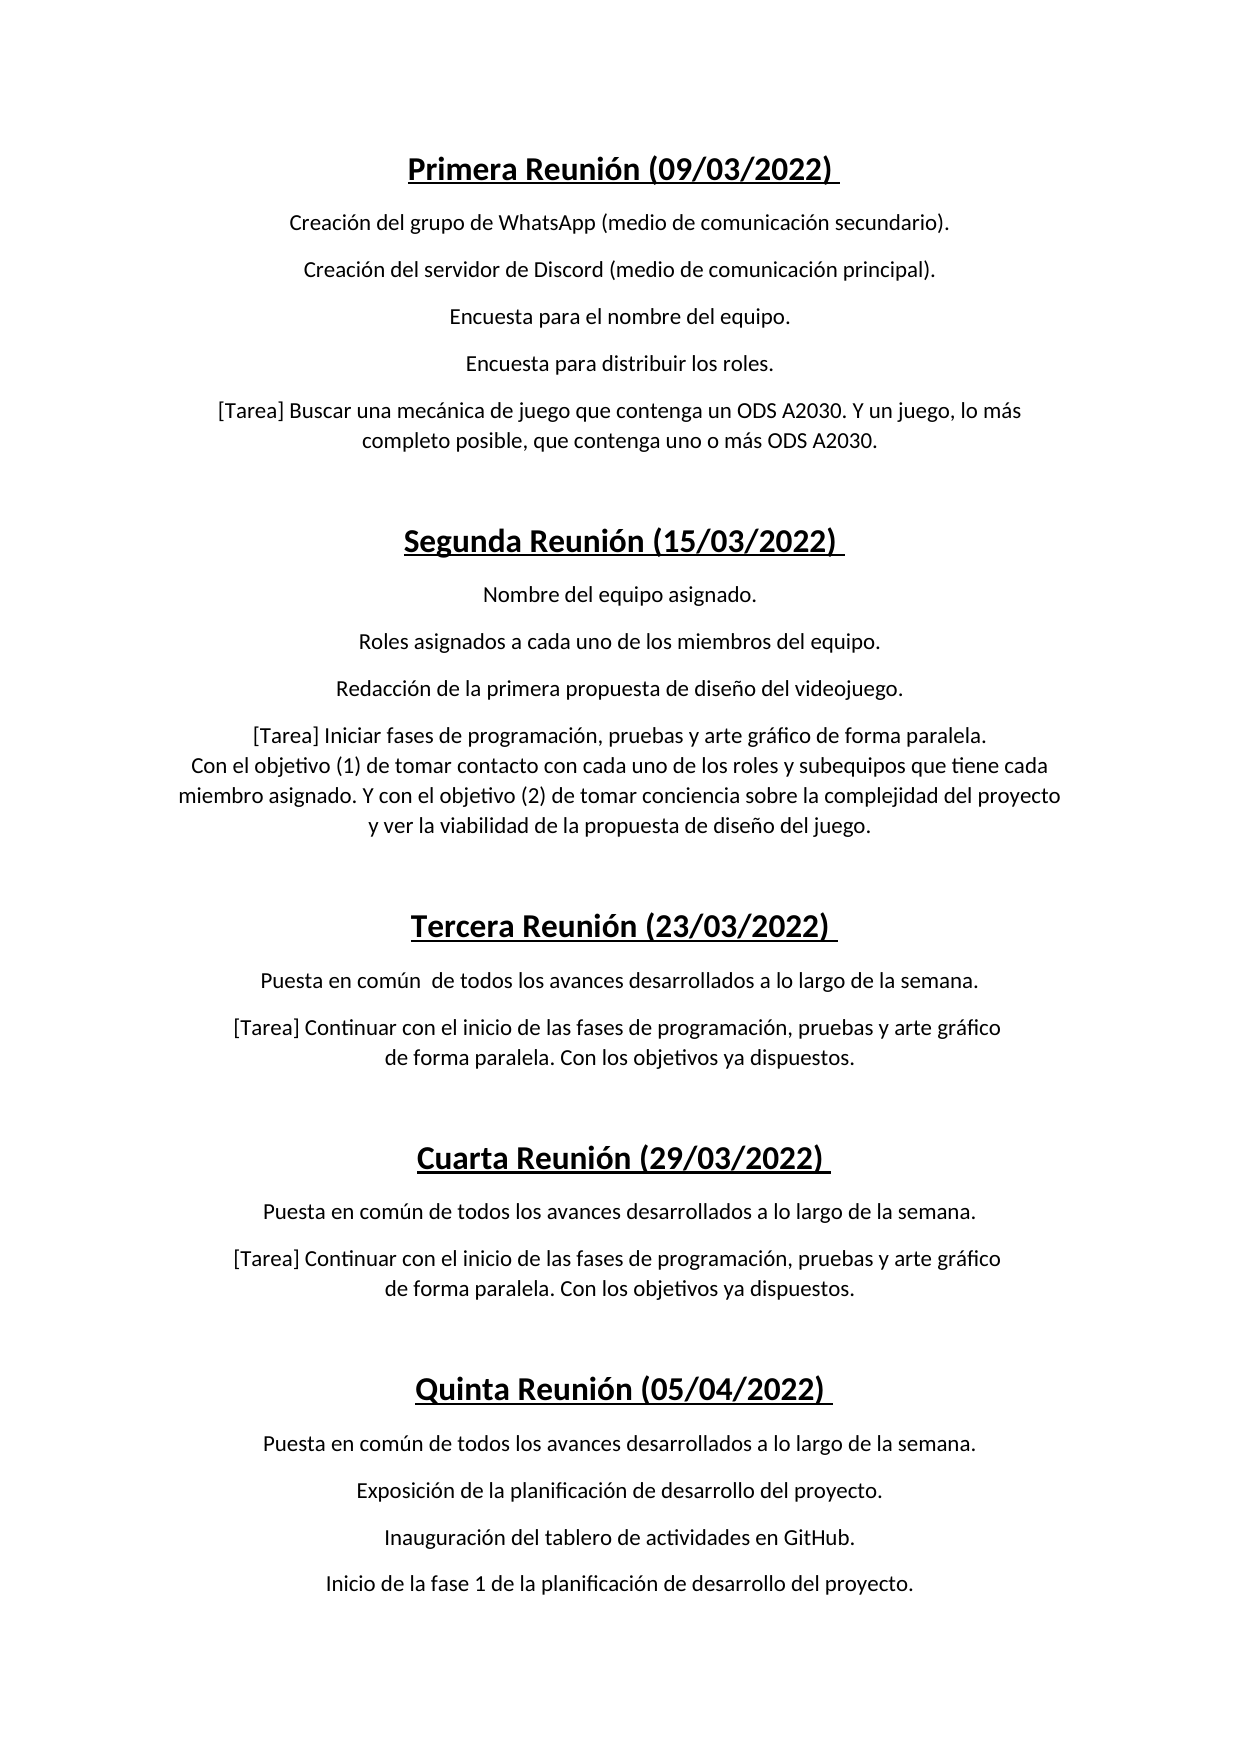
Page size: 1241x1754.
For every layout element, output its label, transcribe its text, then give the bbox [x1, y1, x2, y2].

text Roles asignados a cada uno de los miembros del equipo. [177, 627, 1063, 655]
text Inauguración del tablero de actividades en GitHub. [177, 1523, 1063, 1551]
text Inicio de la fase 1 de la planificación de desarrollo del proyecto. [177, 1569, 1063, 1597]
text Redacción de la primera propuesta de diseño del videojuego. [177, 674, 1063, 702]
text Cuarta Reunión (29/03/2022) [177, 1137, 1063, 1177]
text Primera Reunión (09/03/2022) [177, 148, 1063, 188]
text Segunda Reunión (15/03/2022) [177, 520, 1063, 560]
text [Tarea] Continuar con el inicio de las fases de programación, pruebas y arte gráfico de forma paralela. Con los objetivos ya dispuestos. [177, 1244, 1063, 1302]
text Puesta en común de todos los avances desarrollados a lo largo de la semana. [177, 1429, 1063, 1457]
text Creación del grupo de WhatsApp (medio de comunicación secundario). [177, 208, 1063, 236]
text [Tarea] Buscar una mecánica de juego que contenga un ODS A2030. Y un juego, lo más completo posible, que contenga uno o más ODS A2030. [177, 396, 1063, 454]
text Tercera Reunión (23/03/2022) [177, 905, 1063, 946]
text Creación del servidor de Discord (medio de comunicación principal). [177, 255, 1063, 283]
text [Tarea] Iniciar fases de programación, pruebas y arte gráfico de forma paralela. Con el objetivo (1) de tomar contacto con cada uno de los roles y subequipos que tiene cada miembro asignado. Y con el objetivo (2) de tomar conciencia sobre la complejidad del proyecto y ver la viabilidad de la propuesta de diseño del juego. [177, 721, 1063, 839]
text Encuesta para distribuir los roles. [177, 349, 1063, 377]
text Encuesta para el nombre del equipo. [177, 302, 1063, 330]
text Quinta Reunión (05/04/2022) [177, 1368, 1063, 1409]
text [Tarea] Continuar con el inicio de las fases de programación, pruebas y arte gráfico de forma paralela. Con los objetivos ya dispuestos. [177, 1013, 1063, 1071]
text Nombre del equipo asignado. [177, 580, 1063, 608]
text Exposición de la planificación de desarrollo del proyecto. [177, 1476, 1063, 1504]
text Puesta en común de todos los avances desarrollados a lo largo de la semana. [177, 1197, 1063, 1225]
text Puesta en común de todos los avances desarrollados a lo largo de la semana. [177, 966, 1063, 994]
